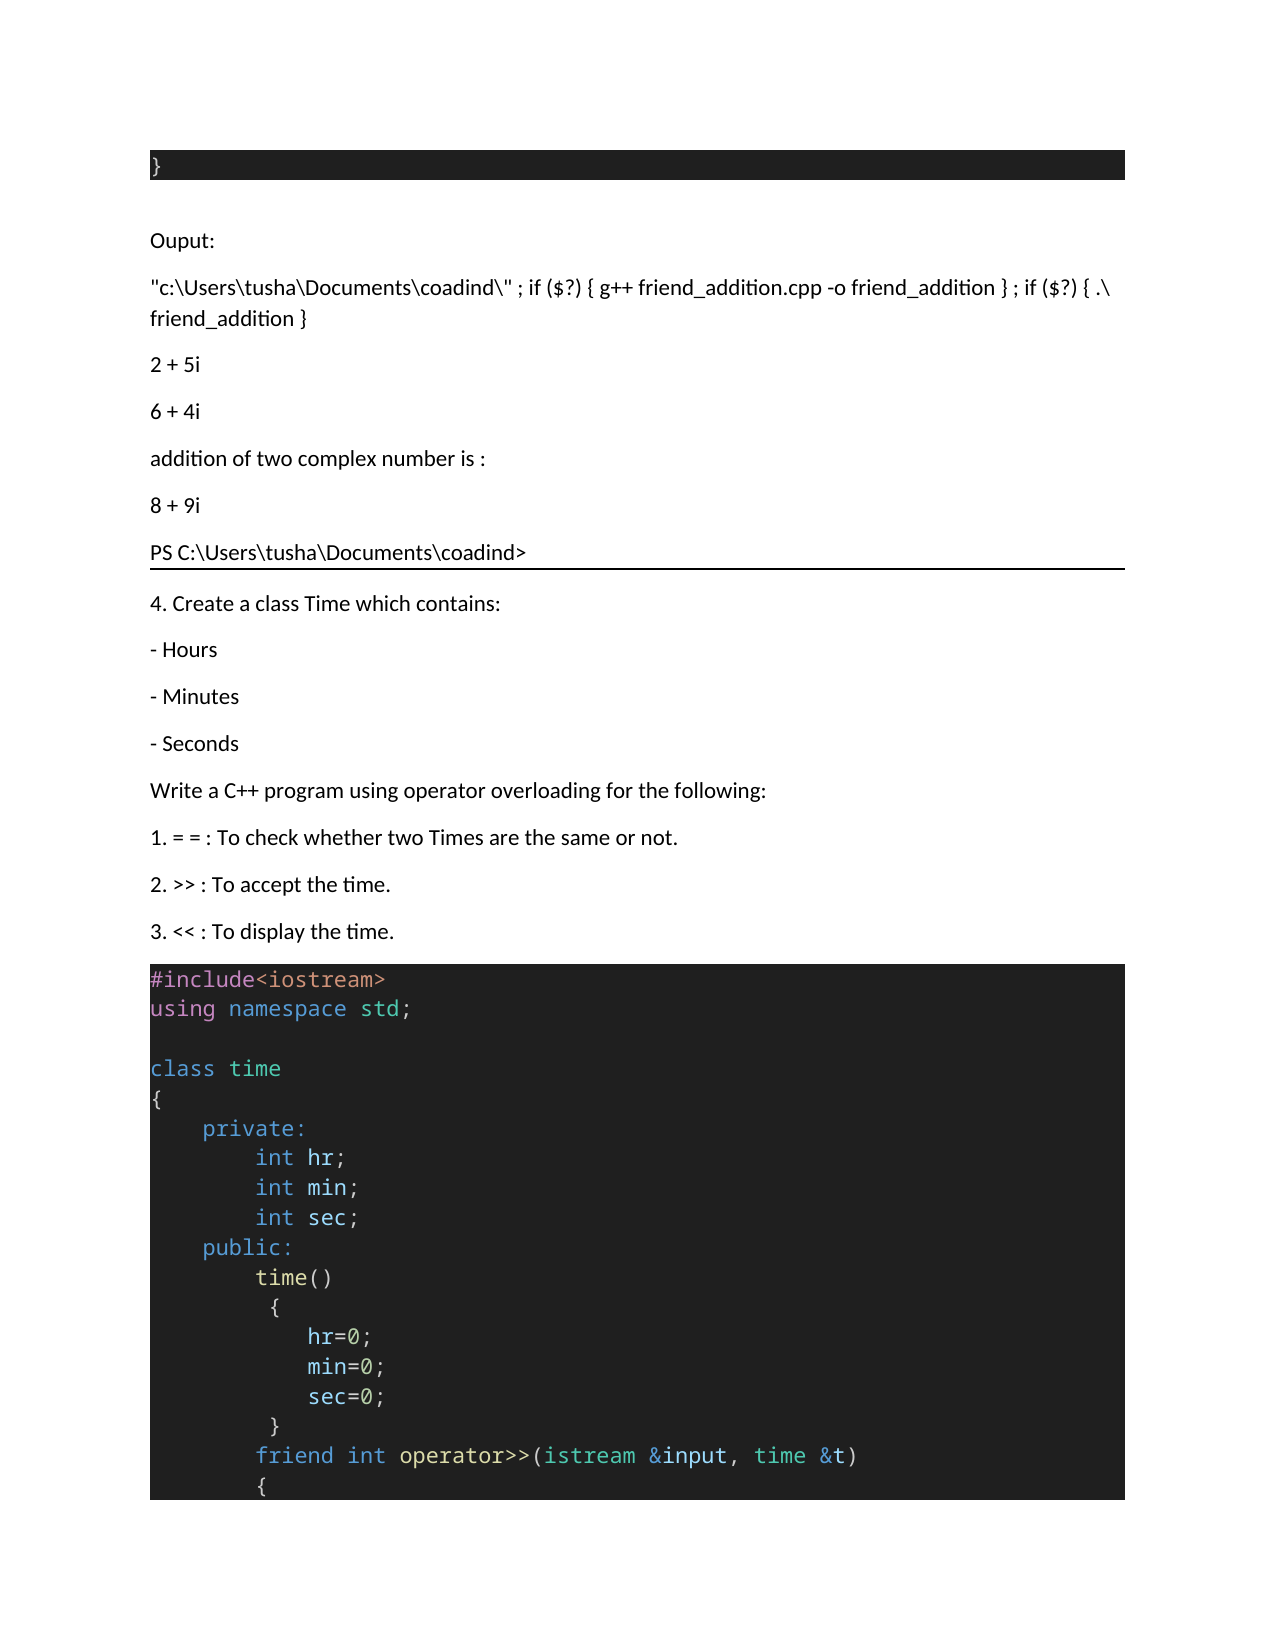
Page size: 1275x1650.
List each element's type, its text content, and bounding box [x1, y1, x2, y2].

text public: [150, 1232, 1125, 1262]
text PS C:\Users\tusha\Documents\coadind> [150, 538, 1125, 568]
text int sec; [150, 1202, 1125, 1232]
text time() [150, 1262, 1125, 1291]
text #include<iostream> [150, 964, 1125, 993]
text class time [150, 1053, 1125, 1083]
text using namespace std; [150, 993, 1125, 1023]
text - Hours [150, 636, 1125, 663]
text int hr; [150, 1142, 1125, 1172]
text "c:\Users\tusha\Documents\coadind\" ; if ($?) { g++ friend_addition.cpp -o friend_addition } ; if ($?) { .\friend_addition } [150, 273, 1125, 332]
text { [150, 1083, 1125, 1113]
text addition of two complex number is : [150, 444, 1125, 472]
text { [150, 1470, 1125, 1500]
text int min; [150, 1172, 1125, 1202]
text 6 + 4i [150, 397, 1125, 426]
text } [150, 150, 1125, 180]
text } [150, 1411, 1125, 1440]
text - Seconds [150, 729, 1125, 757]
text - Minutes [150, 682, 1125, 710]
text private: [150, 1113, 1125, 1142]
text 1. = = : To check whether two Times are the same or not. [150, 823, 1125, 851]
text friend int operator>>(istream &input, time &t) [150, 1440, 1125, 1470]
text 2. >> : To accept the time. [150, 870, 1125, 898]
text 3. << : To display the time. [150, 917, 1125, 945]
text 2 + 5i [150, 351, 1125, 379]
text Write a C++ program using operator overloading for the following: [150, 776, 1125, 804]
text Ouput: [150, 227, 1125, 255]
text 8 + 9i [150, 491, 1125, 519]
text 4. Create a class Time which contains: [150, 589, 1125, 617]
text { [150, 1291, 1125, 1321]
text min=0; [150, 1351, 1125, 1381]
text sec=0; [150, 1381, 1125, 1411]
text hr=0; [150, 1321, 1125, 1351]
